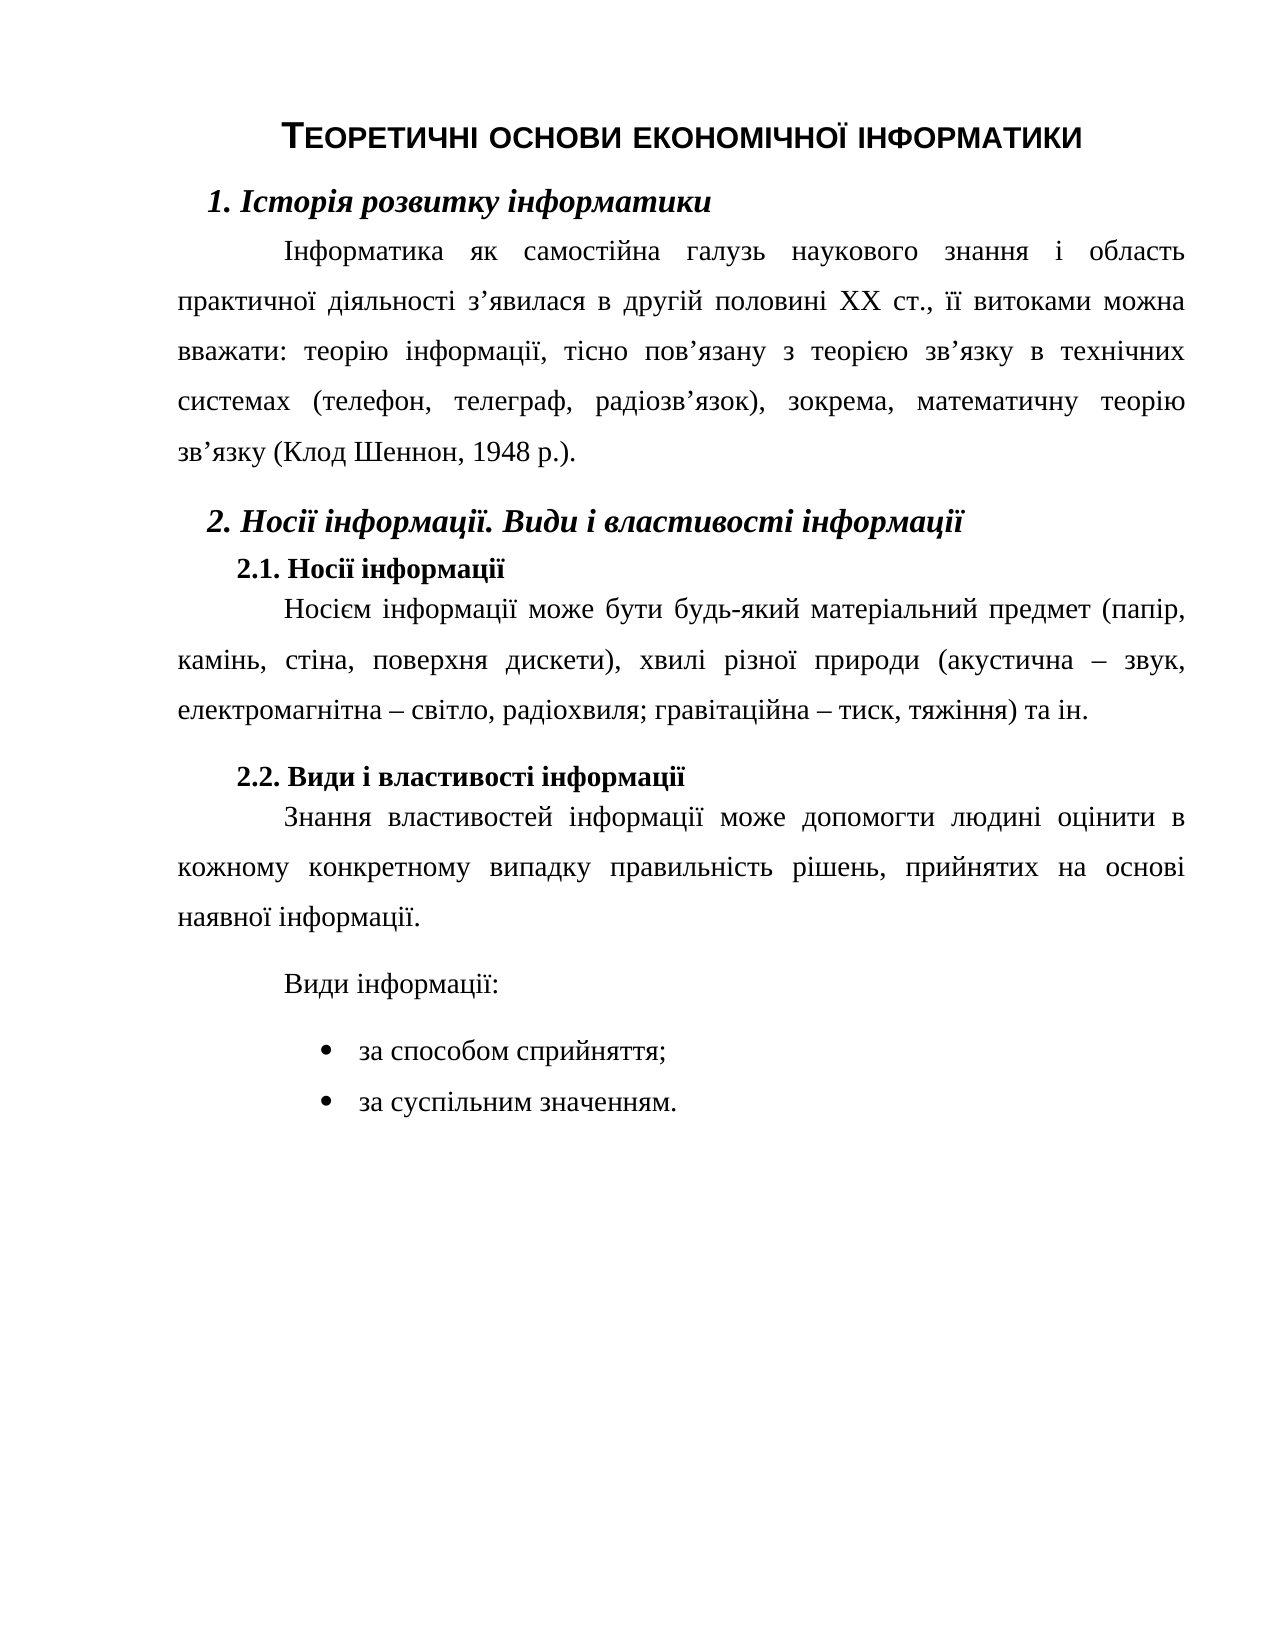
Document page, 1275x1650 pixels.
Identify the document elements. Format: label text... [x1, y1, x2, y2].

subtitle 2.1. Носії інформації [236, 552, 1216, 585]
list за способом сприйняття; [321, 1033, 1186, 1067]
subtitle 1. Історія розвитку інформатики [207, 182, 1216, 220]
text Інформатика як самостійна галузь наукового знання і область практичної діяльності з’явилася в другій половині XX ст., її витоками можна вважати: теорію інформації, тісно пов’язану з теорією зв’язку в технічних системах (телефон, телеграф, радіозв’язок), зокрема, математичну теорію зв’язку (Клод Шеннон, 1948 p.). [177, 233, 1186, 467]
text Носієм інформації може бути будь-який матеріальний предмет (папір, камінь, стіна, поверхня дискети), хвилі різної природи (акустична – звук, електромагнітна – світло, радіохвиля; гравітаційна – тиск, тяжіння) та ін. [177, 591, 1186, 726]
text Знання властивостей інформації може допомогти людині оцінити в кожному конкретному випадку правильність рішень, прийнятих на основі наявної інформації. [177, 799, 1186, 933]
subtitle 2.2. Види і властивості інформації [236, 759, 1216, 793]
text Теоретичні основи економічної інформатики [148, 114, 1216, 157]
list за суспільним значенням. [321, 1084, 1186, 1117]
text Види інформації: [177, 966, 1186, 1000]
subtitle 2. Носії інформації. Види і властивості інформації [207, 501, 1216, 539]
